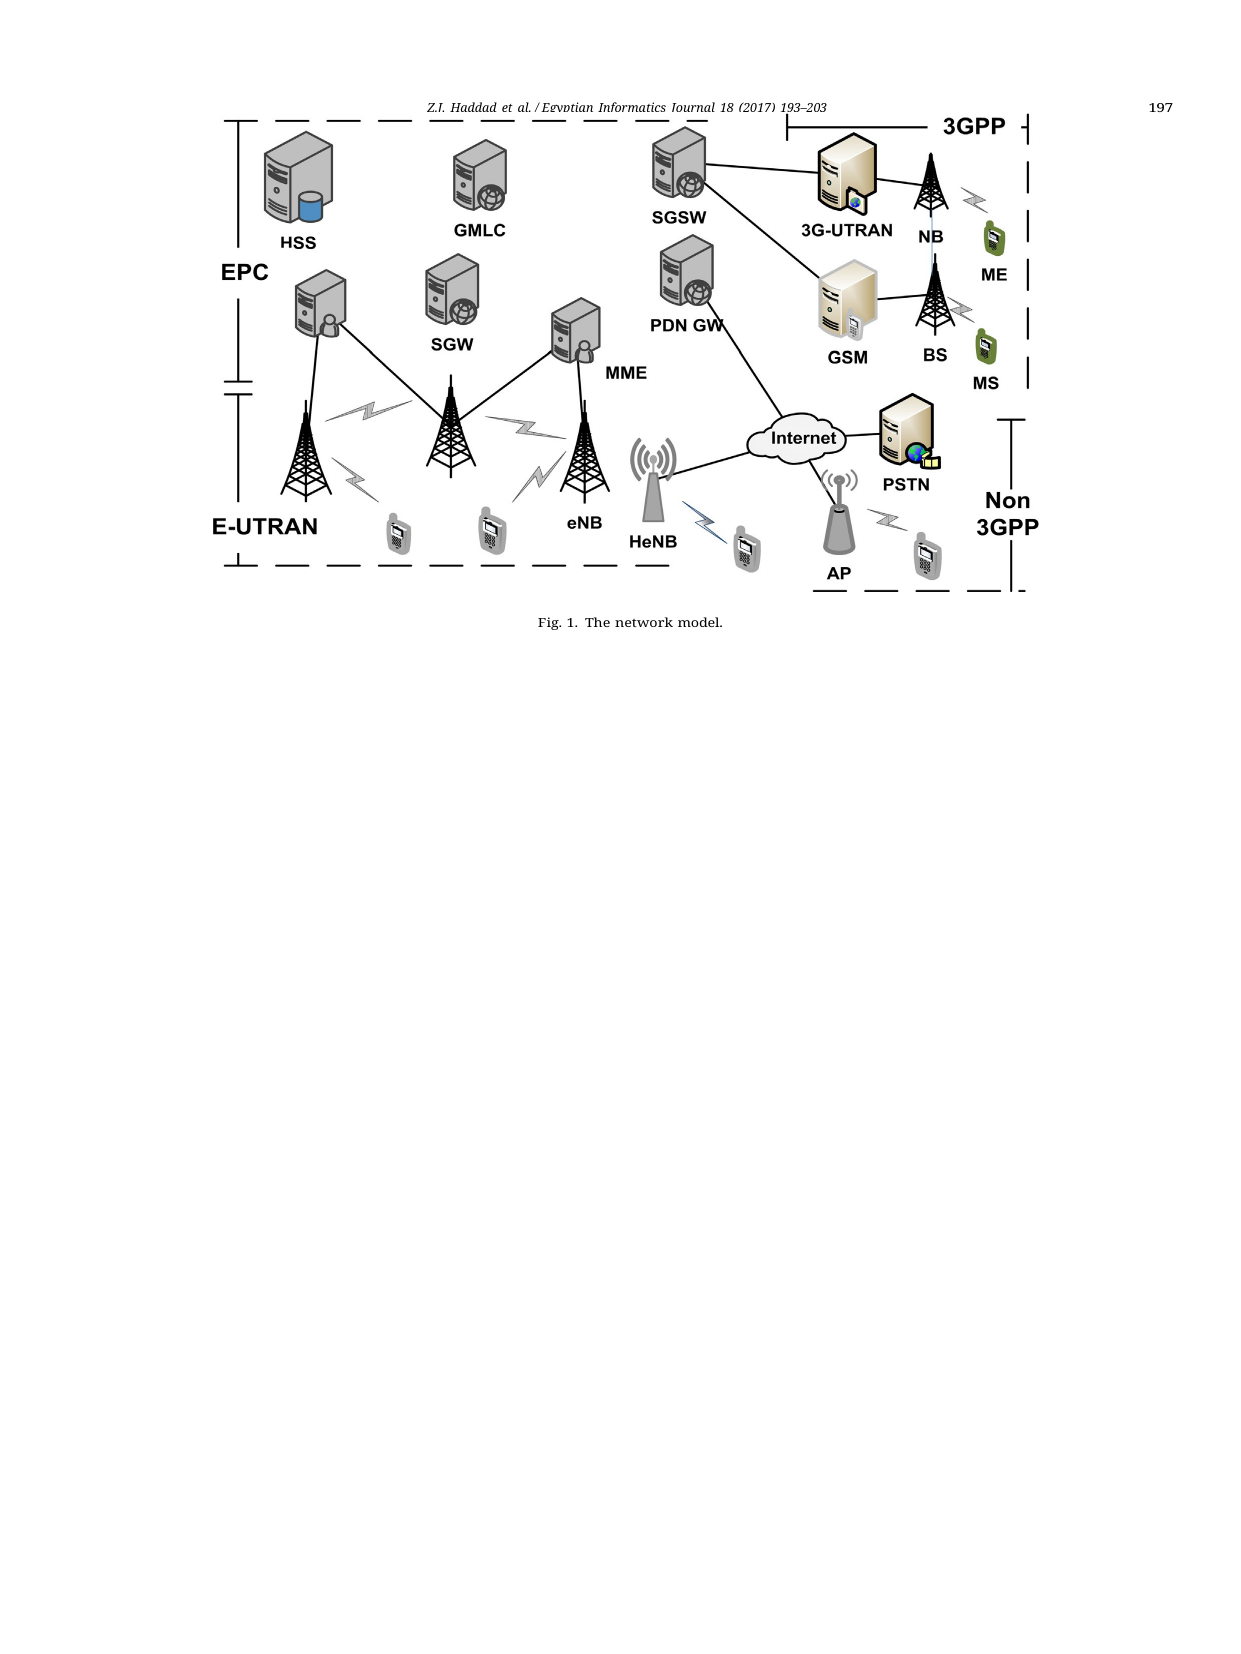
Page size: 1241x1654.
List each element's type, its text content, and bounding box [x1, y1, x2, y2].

picture [212, 112, 1040, 592]
text Fig. 1. The network model. [97, 614, 1164, 631]
